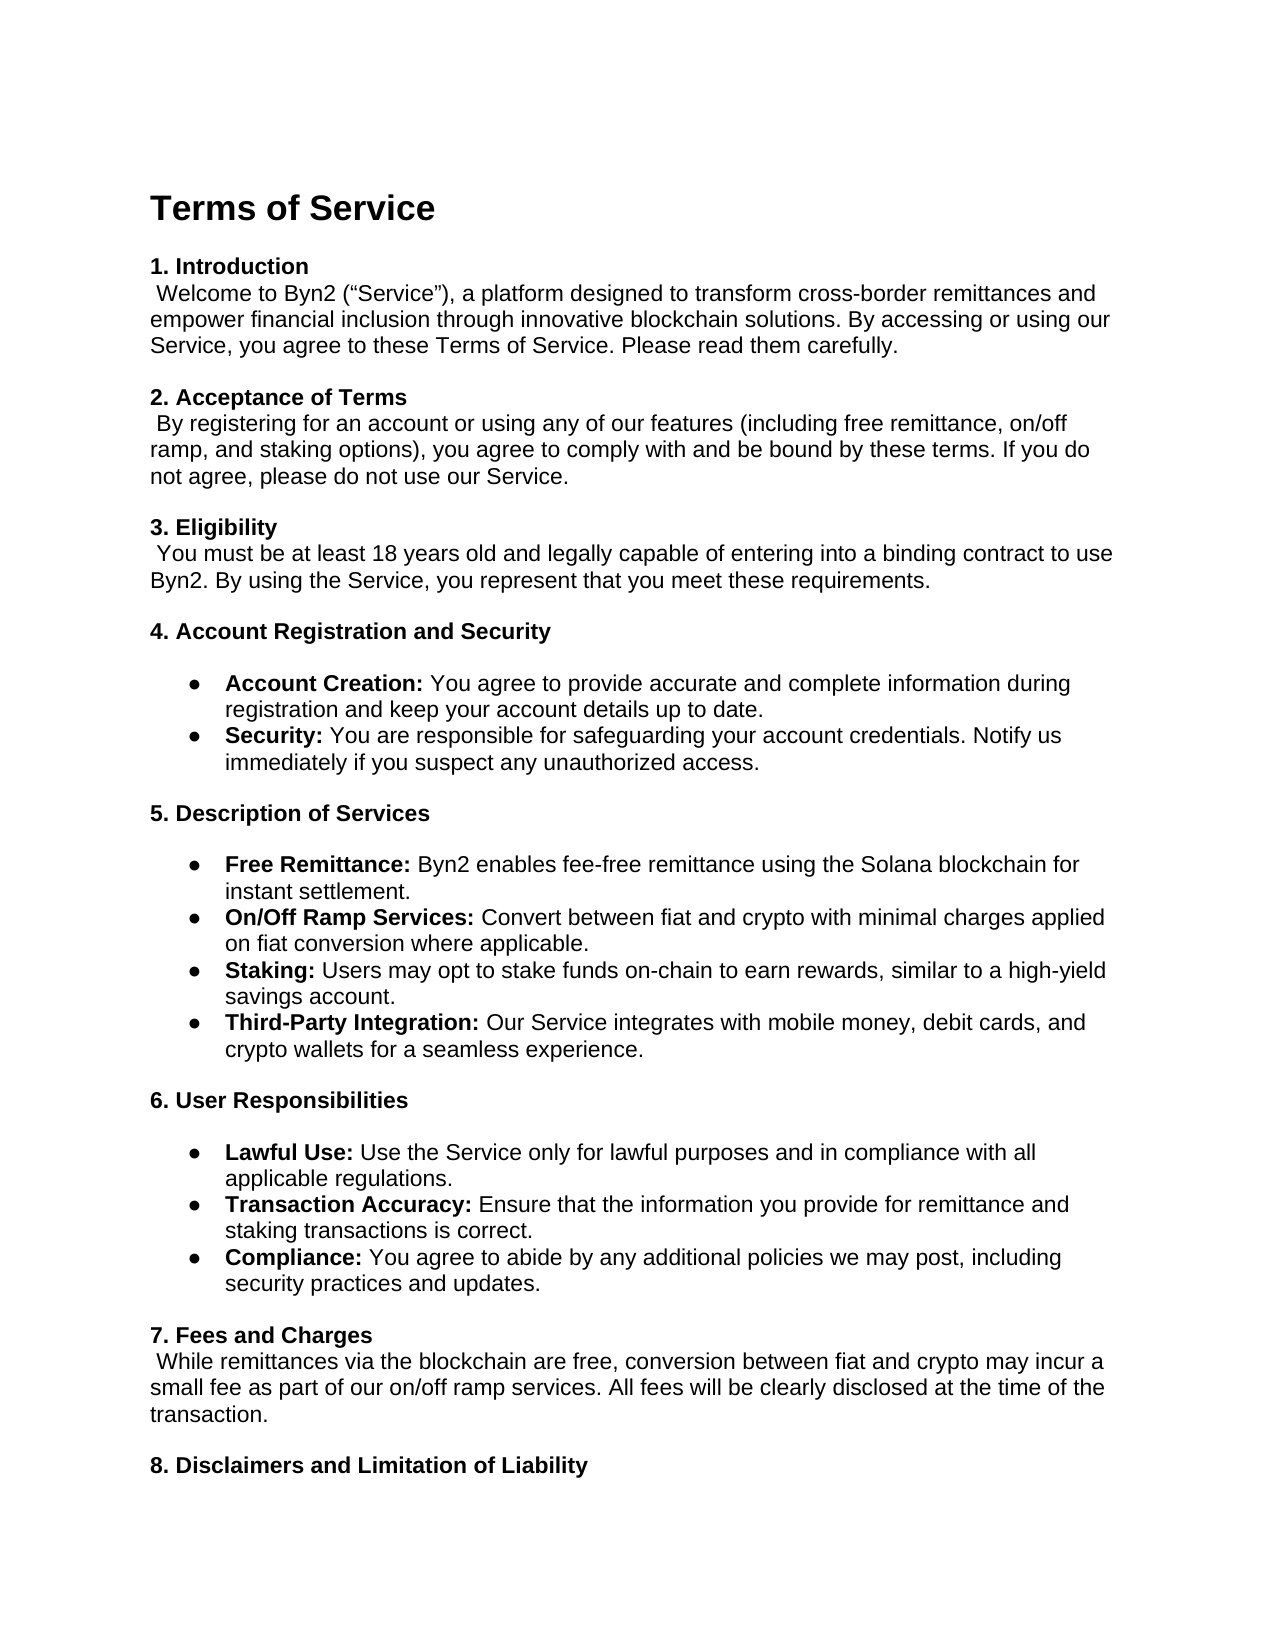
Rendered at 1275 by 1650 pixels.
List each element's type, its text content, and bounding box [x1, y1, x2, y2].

list Security: You are responsible for safeguarding your account credentials. Notify us immediately if you suspect any unauthorized access. [187, 722, 1125, 775]
text 7. Fees and Charges While remittances via the blockchain are free, conversion between fiat and crypto may incur a small fee as part of our on/off ramp services. All fees will be clearly disclosed at the time of the transaction. [150, 1322, 1125, 1427]
list Transaction Accuracy: Ensure that the information you provide for remittance and staking transactions is correct. [187, 1191, 1125, 1244]
list Third-Party Integration: Our Service integrates with mobile money, debit cards, and crypto wallets for a seamless experience. [187, 1009, 1125, 1062]
text 2. Acceptance of Terms By registering for an account or using any of our features (including free remittance, on/off ramp, and staking options), you agree to comply with and be bound by these terms. If you do not agree, please do not use our Service. [150, 384, 1125, 489]
subtitle Terms of Service [150, 187, 1125, 228]
text 5. Description of Services [150, 800, 1125, 826]
text 6. User Responsibilities [150, 1087, 1125, 1113]
list Compliance: You agree to abide by any additional policies we may post, including security practices and updates. [187, 1244, 1125, 1297]
list On/Off Ramp Services: Convert between fiat and crypto with minimal charges applied on fiat conversion where applicable. [187, 904, 1125, 957]
text 4. Account Registration and Security [150, 618, 1125, 644]
list Account Creation: You agree to provide accurate and complete information during registration and keep your account details up to date. [187, 669, 1125, 722]
list Free Remittance: Byn2 enables fee-free remittance using the Solana blockchain for instant settlement. [187, 851, 1125, 904]
list Lawful Use: Use the Service only for lawful purposes and in compliance with all applicable regulations. [187, 1138, 1125, 1191]
text 8. Disclaimers and Limitation of Liability [150, 1452, 1125, 1478]
list Staking: Users may opt to stake funds on-chain to earn rewards, similar to a high-yield savings account. [187, 957, 1125, 1009]
text 1. Introduction Welcome to Byn2 (“Service”), a platform designed to transform cross-border remittances and empower financial inclusion through innovative blockchain solutions. By accessing or using our Service, you agree to these Terms of Service. Please read them carefully. [150, 253, 1125, 359]
text 3. Eligibility You must be at least 18 years old and legally capable of entering into a binding contract to use Byn2. By using the Service, you represent that you meet these requirements. [150, 514, 1125, 593]
